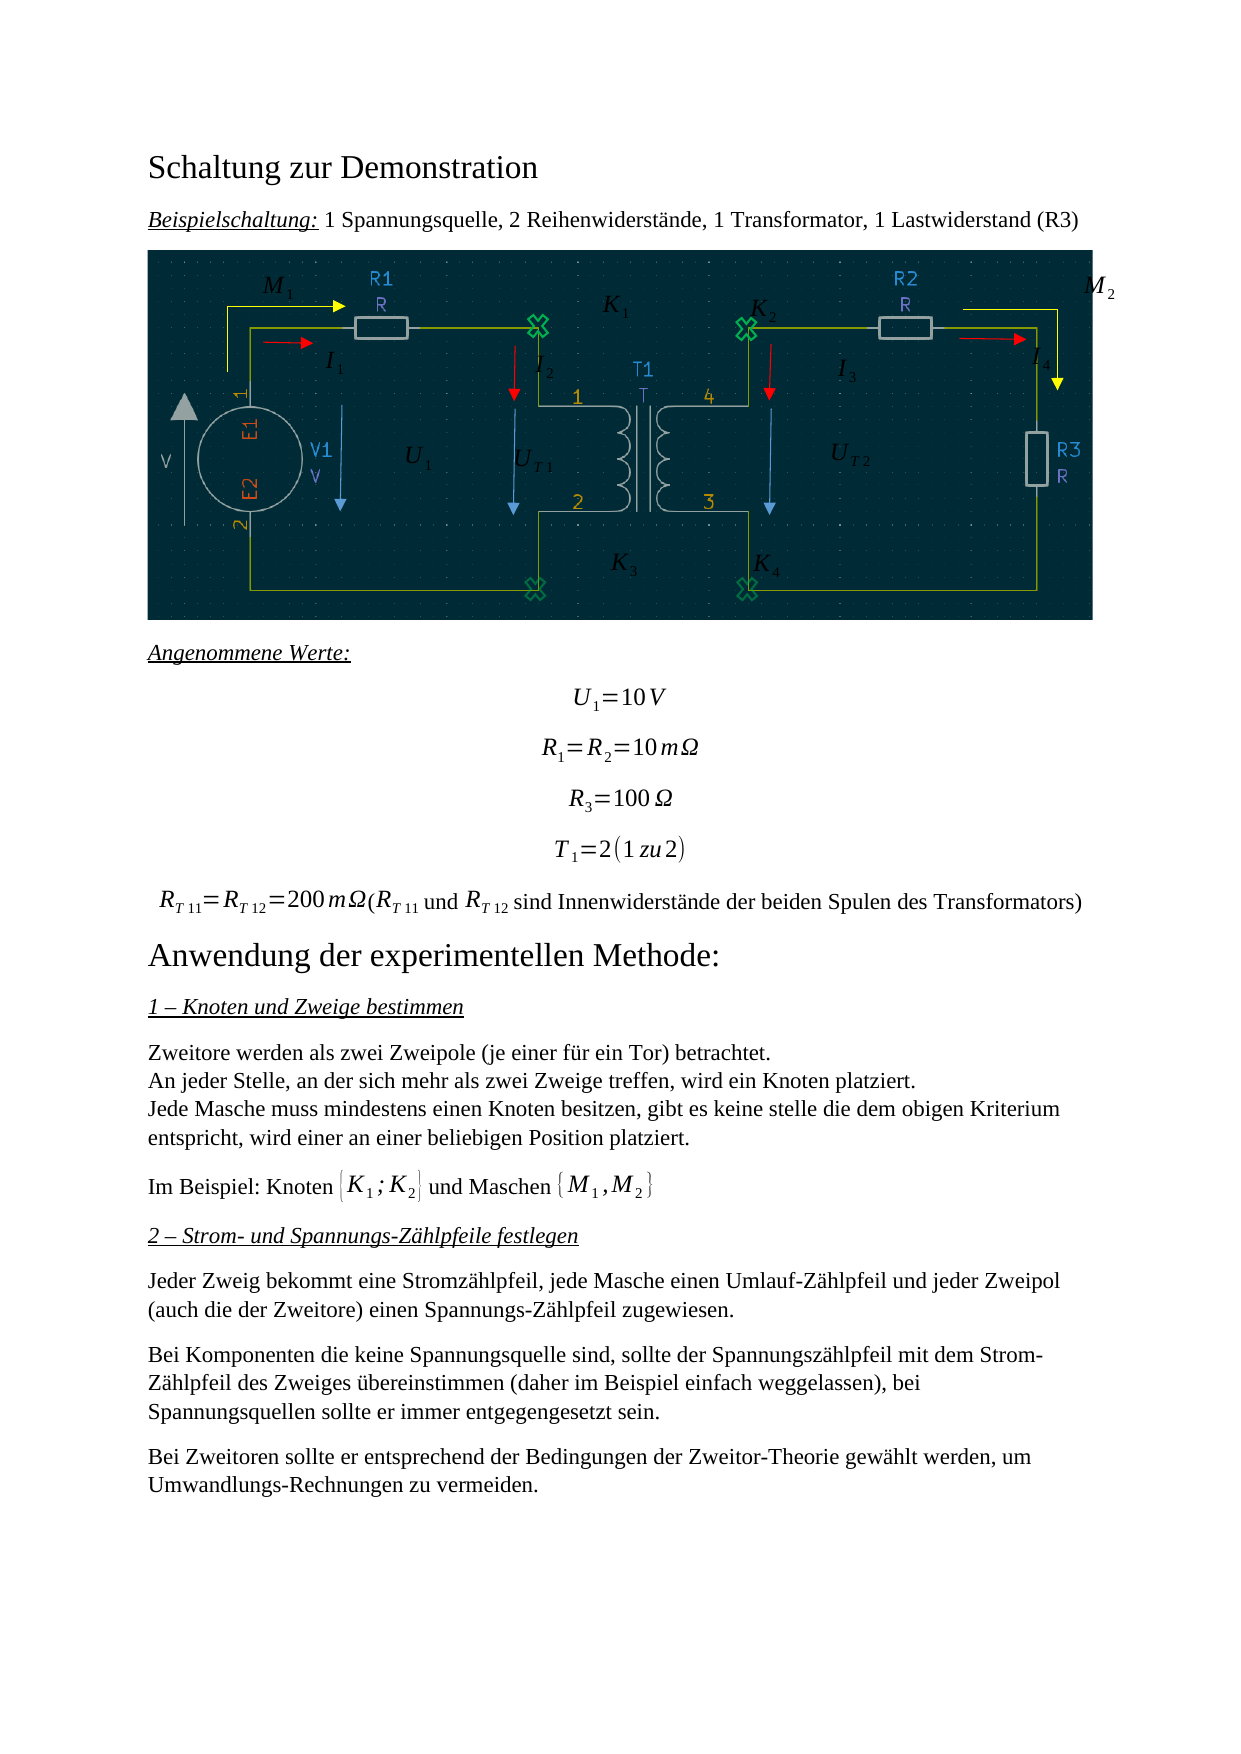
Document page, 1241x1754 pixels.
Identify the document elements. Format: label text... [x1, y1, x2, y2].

text Jeder Zweig bekommt eine Stromzählpfeil, jede Masche einen Umlauf-Zählpfeil und jeder Zweipol (auch die der Zweitore) einen Spannungs-Zählpfeil zugewiesen. [148, 1267, 1093, 1322]
text Beispielschaltung: 1 Spannungsquelle, 2 Reihenwiderstände, 1 Transformator, 1 Lastwiderstand (R3) [148, 206, 1093, 232]
text ( und sind Innenwiderstände der beiden Spulen des Transformators) [148, 885, 1093, 917]
picture [878, 317, 933, 339]
text Im Beispiel: Knoten und Maschen [148, 1169, 1093, 1203]
text 1 – Knoten und Zweige bestimmen [148, 993, 1093, 1020]
text Bei Komponenten die keine Spannungsquelle sind, sollte der Spannungszählpfeil mit dem Strom-Zählpfeil des Zweiges übereinstimmen (daher im Beispiel einfach weggelassen), bei Spannungsquellen sollte er immer entgegengesetzt sein. [148, 1341, 1093, 1424]
text 2 – Strom- und Spannungs-Zählpfeile festlegen [148, 1222, 1093, 1249]
text Schaltung zur Demonstration [148, 148, 1093, 186]
text Angenommene Werte: [148, 639, 1093, 665]
picture [171, 394, 197, 420]
text Zweitore werden als zwei Zweipole (je einer für ein Tor) betrachtet. An jeder Stelle, an der sich mehr als zwei Zweige treffen, wird ein Knoten platziert. Jede Masche muss mindestens einen Knoten besitzen, gibt es keine stelle die dem obigen Kriterium entspricht, wird einer an einer beliebigen Position platziert. [148, 1038, 1093, 1150]
text Anwendung der experimentellen Methode: [148, 935, 1093, 974]
picture [354, 317, 409, 339]
picture [1026, 431, 1048, 487]
text Bei Zweitoren sollte er entsprechend der Bedingungen der Zweitor-Theorie gewählt werden, um Umwandlungs-Rechnungen zu vermeiden. [148, 1443, 1093, 1498]
